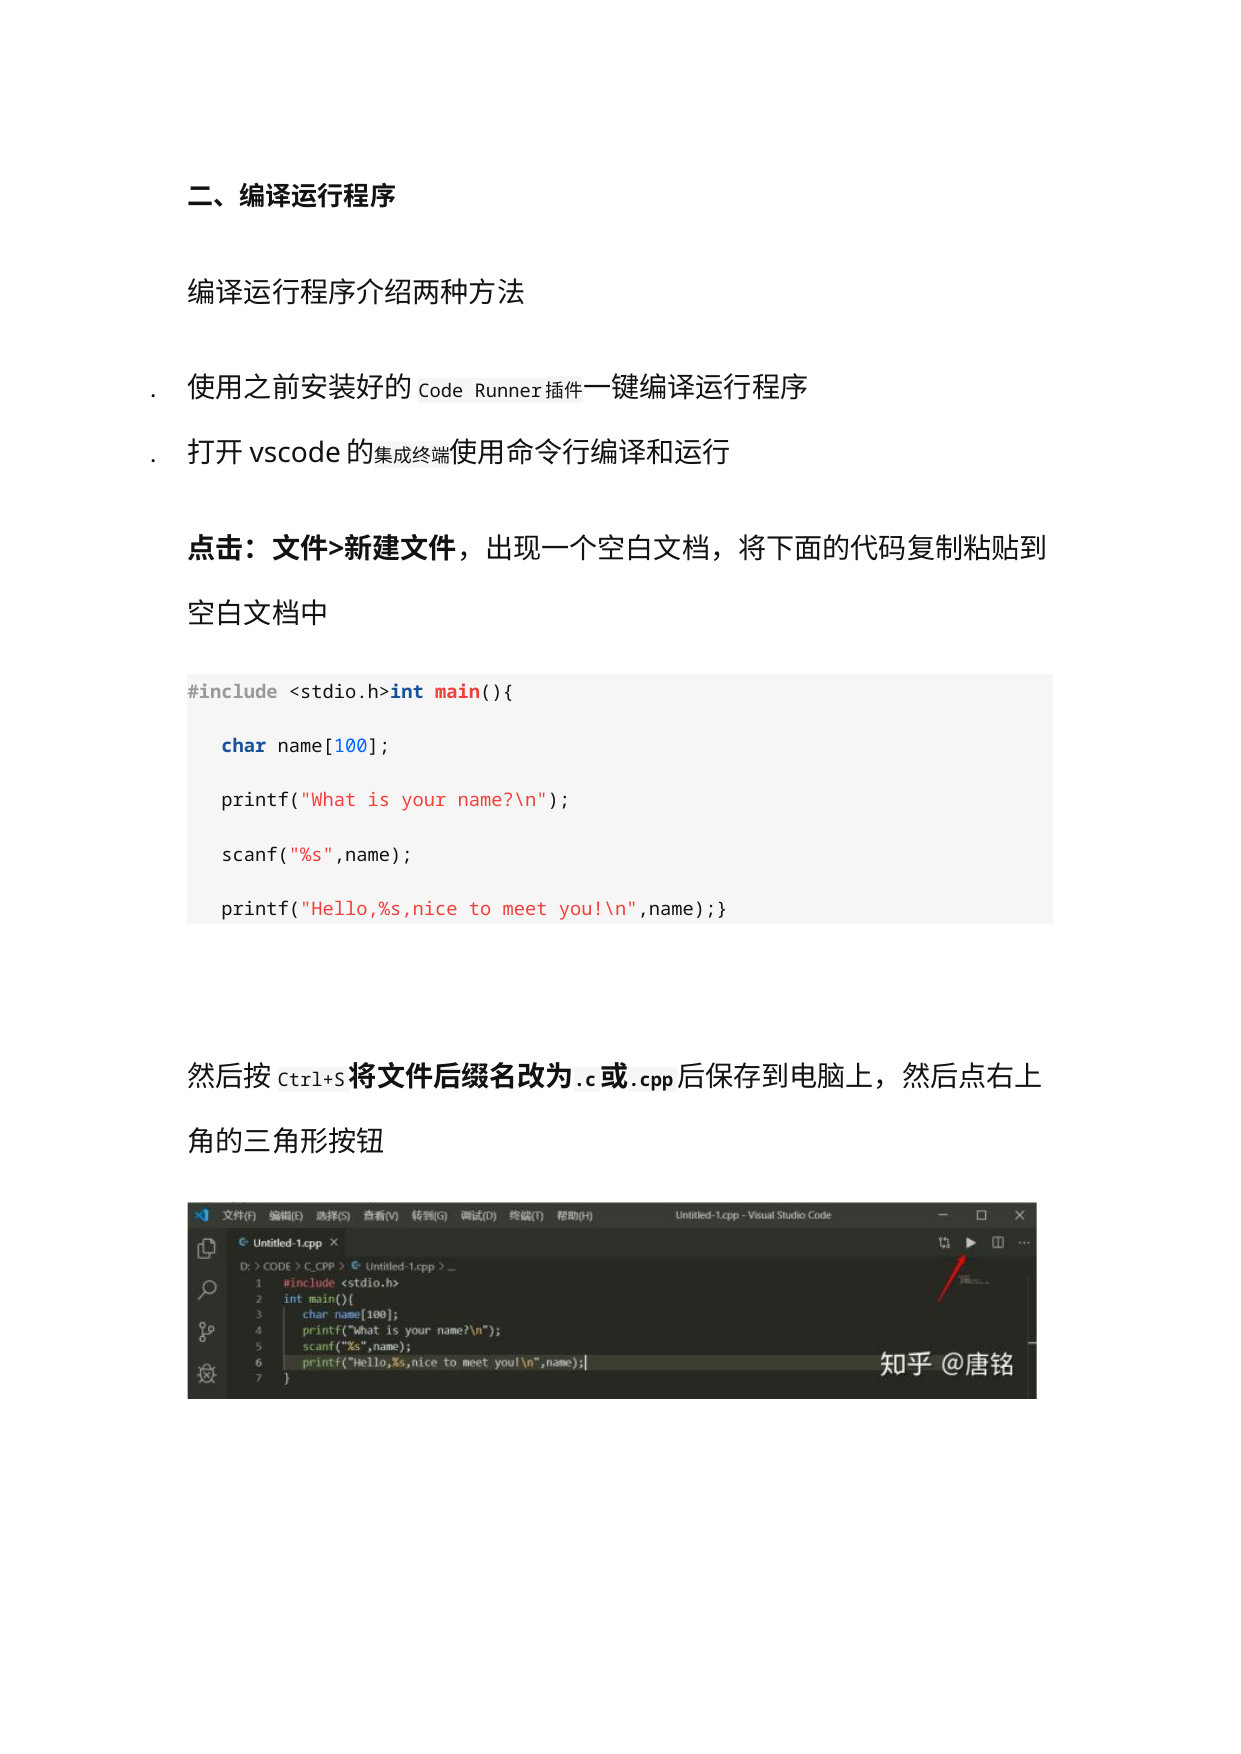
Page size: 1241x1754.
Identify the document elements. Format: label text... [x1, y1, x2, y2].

text char name[100]; [187, 729, 1053, 761]
text 然后按Ctrl+S将文件后缀名改为.c或.cpp后保存到电脑上，然后点右上角的三角形按钮 [187, 1042, 1053, 1172]
text scanf("%s",name); [187, 838, 1053, 870]
text #include <stdio.h>int main(){ [187, 674, 1053, 707]
text 点击：文件>新建文件，出现一个空白文档，将下面的代码复制粘贴到空白文档中 [187, 514, 1053, 644]
subtitle 二、编译运行程序 [187, 162, 1053, 227]
list 打开vscode的集成终端使用命令行编译和运行 [150, 418, 1053, 483]
text printf("What is your name?\n"); [187, 783, 1053, 816]
picture [187, 1202, 1037, 1399]
text 编译运行程序介绍两种方法 [187, 258, 1053, 323]
text printf("Hello,%s,nice to meet you!\n",name);} [187, 892, 1053, 924]
list 使用之前安装好的Code Runner插件一键编译运行程序 [150, 353, 1053, 418]
